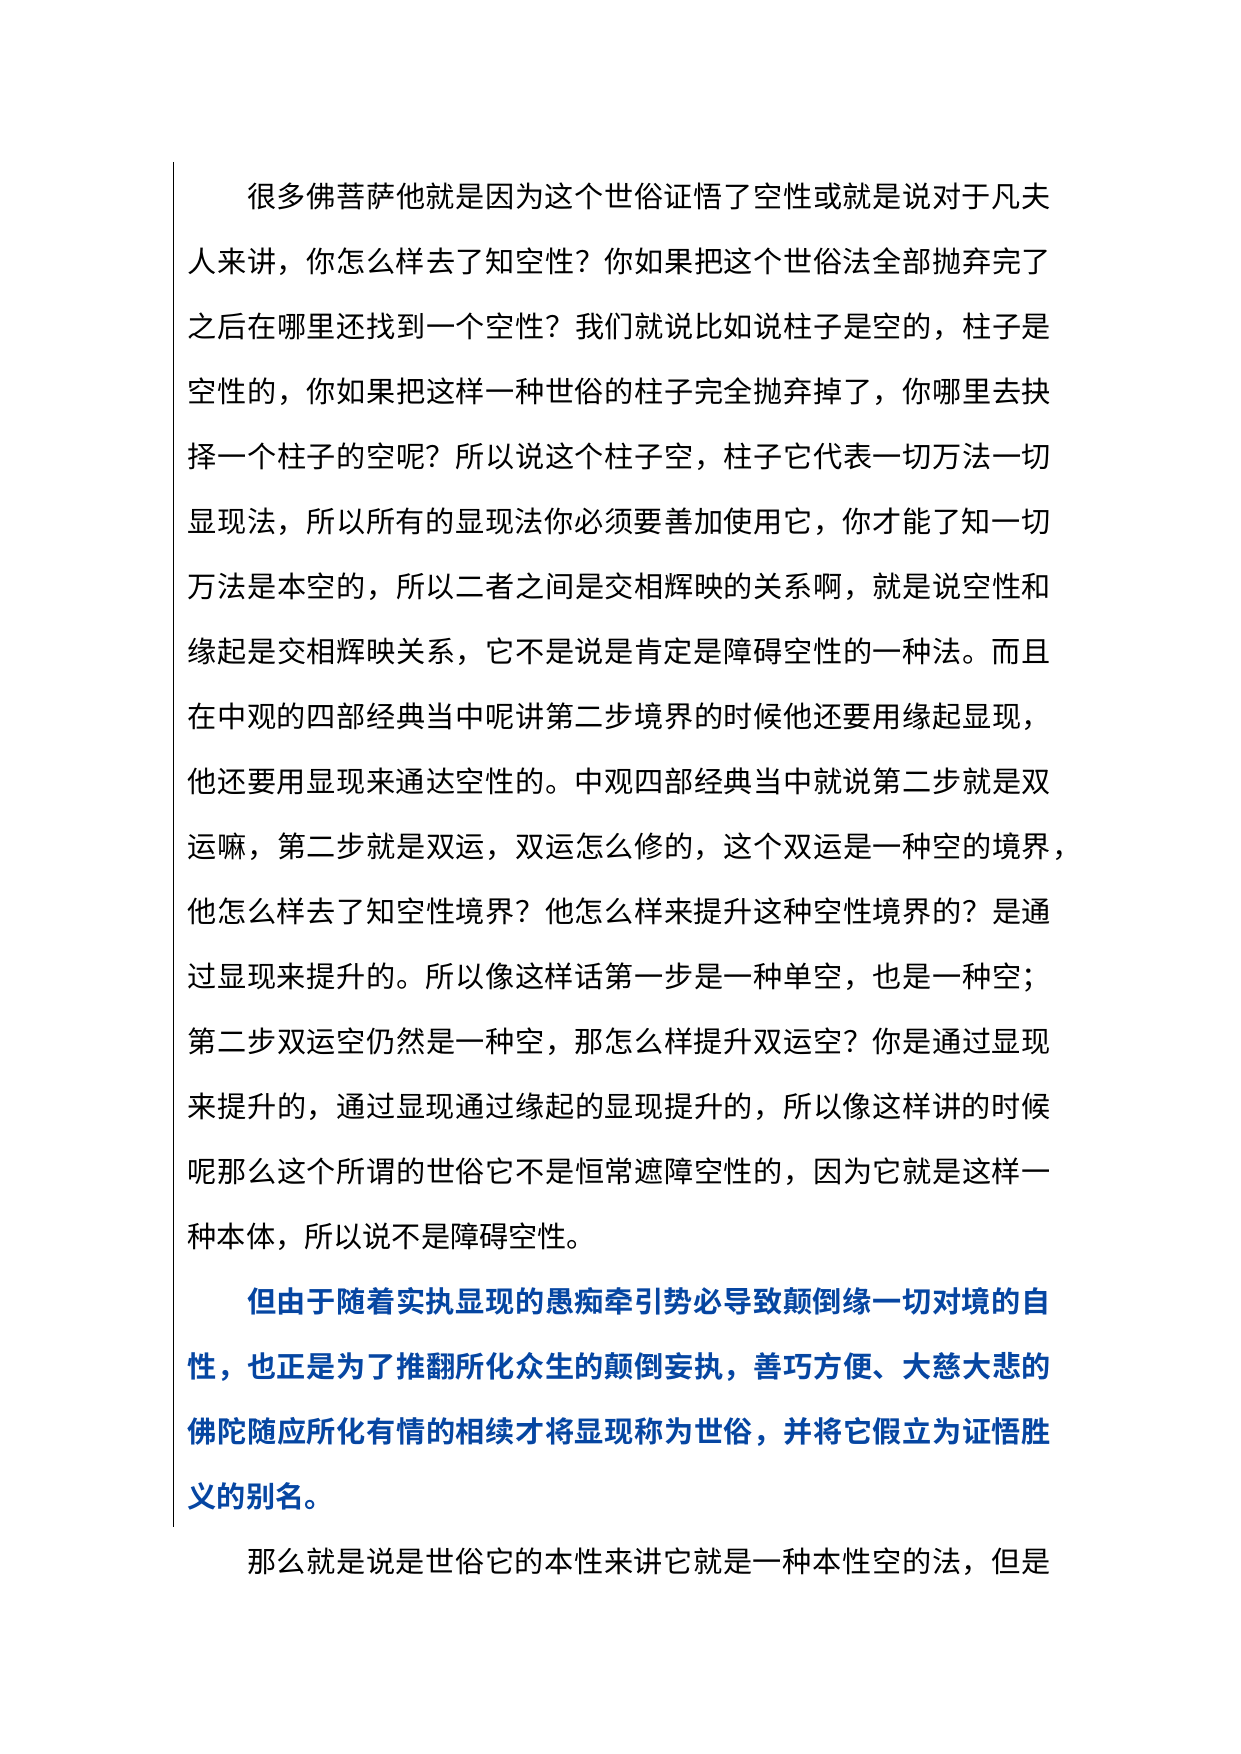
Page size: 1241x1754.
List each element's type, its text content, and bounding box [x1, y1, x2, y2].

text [187, 1527, 1053, 1592]
text 很多佛菩萨他就是因为这个世俗证悟了空性或就是说对于凡夫人来讲，你怎么样去了知空性？你如果把这个世俗法全部抛弃完了之后在哪里还找到一个空性？我们就说比如说柱子是空的，柱子是空性的，你如果把这样一种世俗的柱子完全抛弃掉了，你哪里去抉择一个柱子的空呢？所以说这个柱子空，柱子它代表一切万法一切显现法，所以所有的显现法你必须要善加使用它，你才能了知一切万法是本空的，所以二者之间是交相辉映的关系啊，就是说空性和缘起是交相辉映关系，它不是说是肯定是障碍空性的一种法。而且在中观的四部经典当中呢讲第二步境界的时候他还要用缘起显现，他还要用显现来通达空性的。中观四部经典当中就说第二步就是双运嘛，第二步就是双运，双运怎么修的，这个双运是一种空的境界，他怎么样去了知空性境界？他怎么样来提升这种空性境界的？是通过显现来提升的。所以像这样话第一步是一种单空，也是一种空；第二步双运空仍然是一种空，那怎么样提升双运空？你是通过显现来提升的，通过显现通过缘起的显现提升的，所以像这样讲的时候呢那么这个所谓的世俗它不是恒常遮障空性的，因为它就是这样一种本体，所以说不是障碍空性。 [187, 162, 1053, 1267]
text 但由于随着实执显现的愚痴牵引势必导致颠倒缘一切对境的自性，也正是为了推翻所化众生的颠倒妄执，善巧方便、大慈大悲的佛陀随应所化有情的相续才将显现称为世俗，并将它假立为证悟胜义的别名。 [187, 1267, 1053, 1527]
